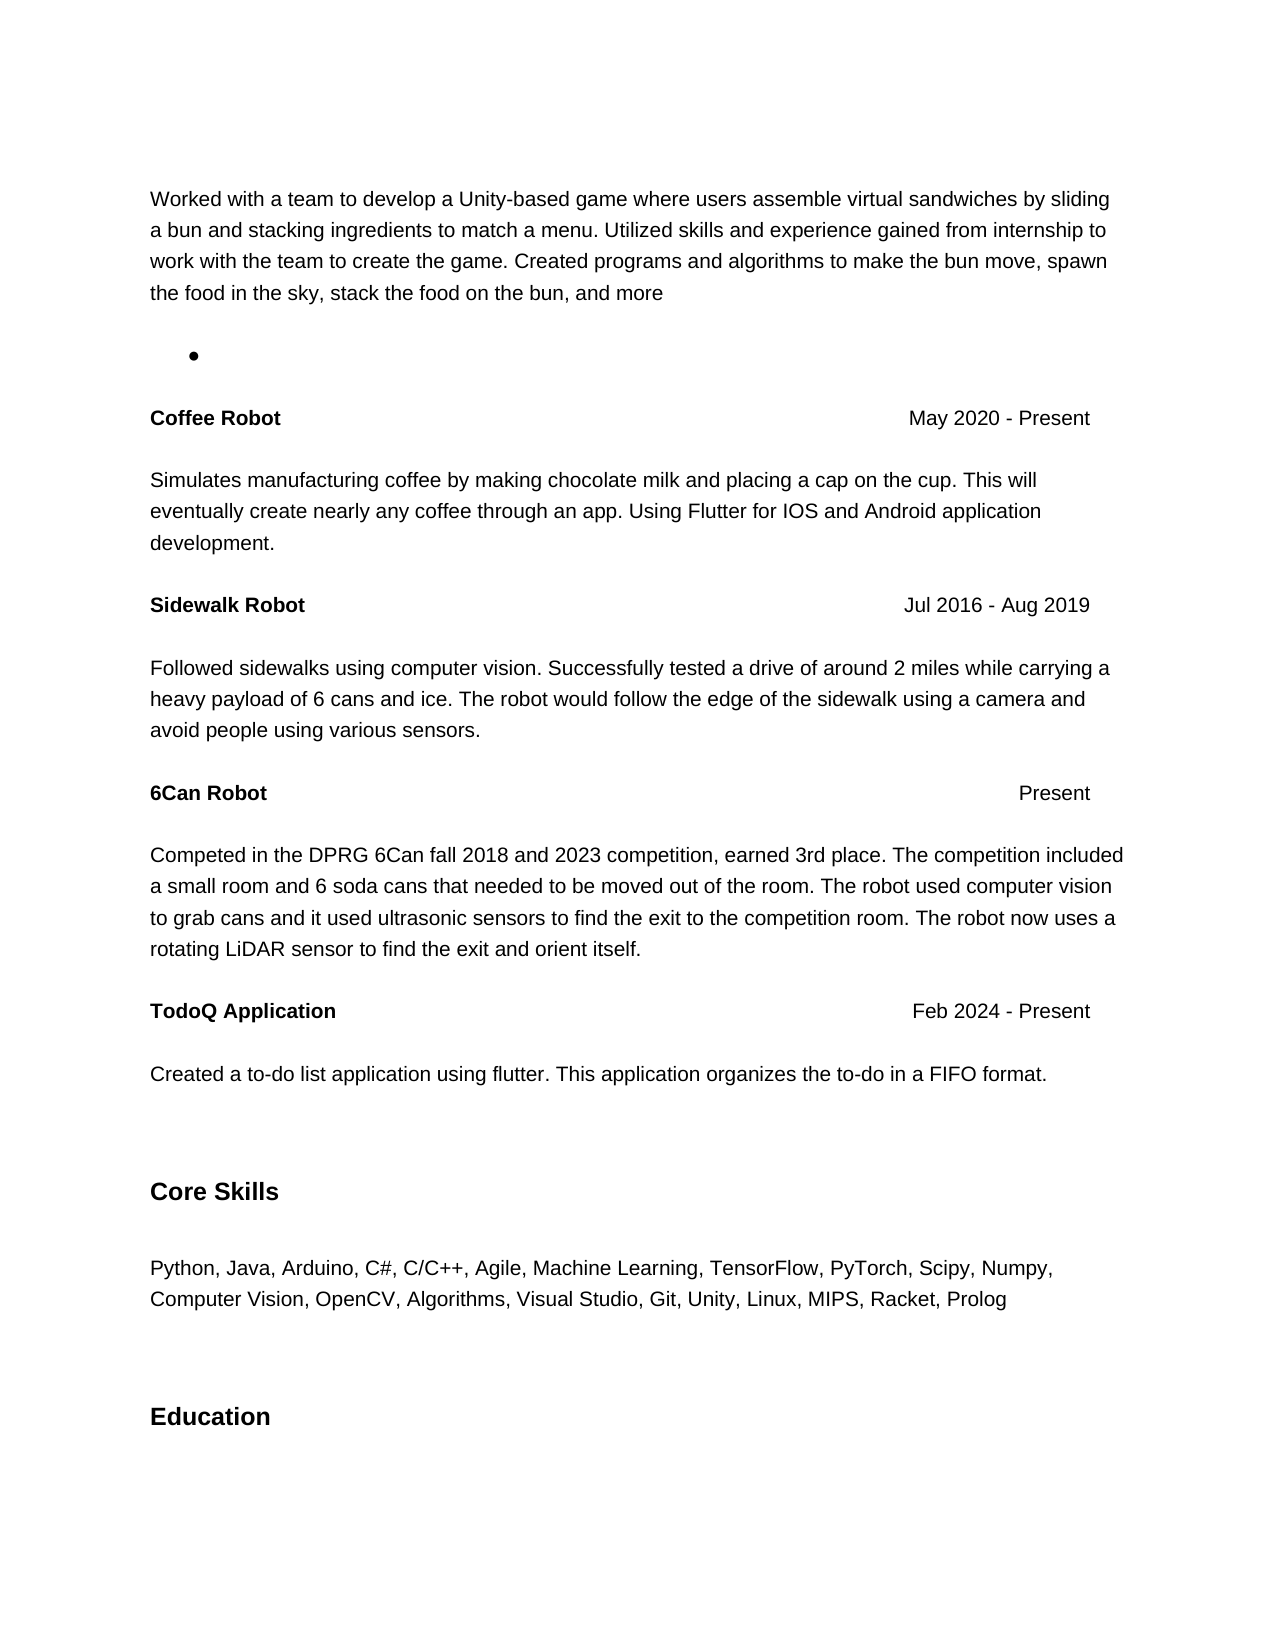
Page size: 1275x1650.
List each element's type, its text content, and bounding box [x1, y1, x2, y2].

text Followed sidewalks using computer vision. Successfully tested a drive of around 2 miles while carrying a heavy payload of 6 cans and ice. The robot would follow the edge of the sidewalk using a camera and avoid people using various sensors. [150, 650, 1125, 744]
text Competed in the DPRG 6Can fall 2018 and 2023 competition, earned 3rd place. The competition included a small room and 6 soda cans that needed to be moved out of the room. The robot used computer vision to grab cans and it used ultrasonic sensors to find the exit to the competition room. The robot now uses a rotating LiDAR sensor to find the exit and orient itself. [150, 837, 1125, 962]
text 6Can Robot Present [150, 775, 1125, 806]
subtitle Core Skills [150, 1175, 1125, 1206]
text Created a to-do list application using flutter. This application organizes the to-do in a FIFO format. [150, 1056, 1125, 1087]
text Python, Java, Arduino, C#, C/C++, Agile, Machine Learning, TensorFlow, PyTorch, Scipy, Numpy, Computer Vision, OpenCV, Algorithms, Visual Studio, Git, Unity, Linux, MIPS, Racket, Prolog [150, 1250, 1125, 1312]
text Worked with a team to develop a Unity-based game where users assemble virtual sandwiches by sliding a bun and stacking ingredients to match a menu. Utilized skills and experience gained from internship to work with the team to create the game. Created programs and algorithms to make the bun move, spawn the food in the sky, stack the food on the bun, and more [150, 181, 1125, 306]
text Coffee Robot May 2020 - Present [150, 400, 1125, 431]
text Sidewalk Robot Jul 2016 - Aug 2019 [150, 587, 1125, 619]
subtitle Education [150, 1400, 1125, 1431]
text TodoQ Application Feb 2024 - Present [150, 994, 1125, 1025]
text Simulates manufacturing coffee by making chocolate milk and placing a cap on the cup. This will eventually create nearly any coffee through an app. Using Flutter for IOS and Android application development. [150, 462, 1125, 556]
